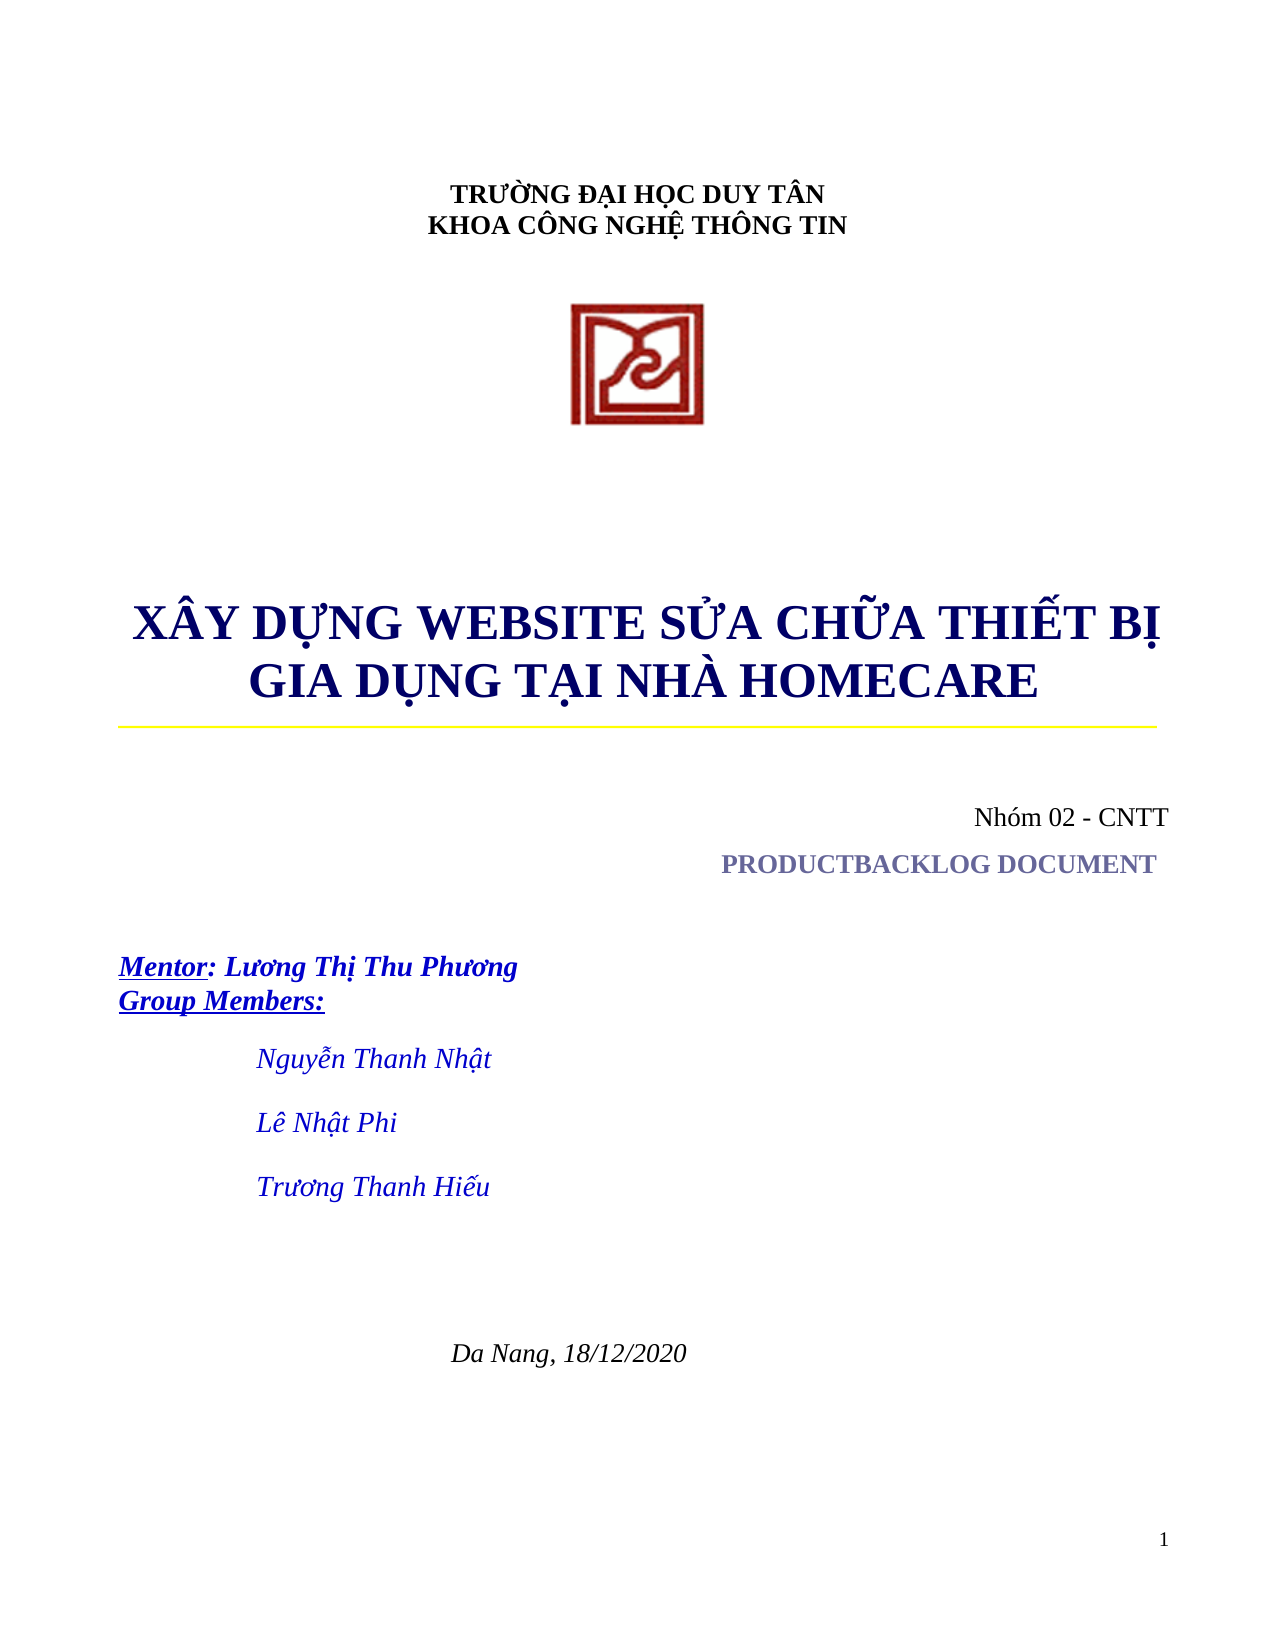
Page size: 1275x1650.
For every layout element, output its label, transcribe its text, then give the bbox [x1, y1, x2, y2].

picture [569, 302, 706, 427]
text Nguyễn Thanh Nhật [256, 1042, 1169, 1075]
text Lê Nhật Phi [181, 1105, 1169, 1139]
text Da Nang, 18/12/2020 [331, 1337, 733, 1368]
text Mentor: Lương Thị Thu Phương [118, 949, 1169, 983]
text Group Members: [118, 983, 1169, 1017]
text XÂY DỰNG WEBSITE SỬA CHỮA THIẾT BỊ GIA DỤNG TẠI NHÀ HOMECARE [118, 593, 1169, 708]
text Nhóm 02 - CNTT [106, 801, 1169, 832]
text TRƯỜNG ĐẠI HỌC DUY TÂN [106, 178, 1169, 209]
text Trương Thanh Hiếu [181, 1169, 1169, 1202]
text KHOA CÔNG NGHỆ THÔNG TIN [106, 209, 1169, 241]
text PRODUCTBACKLOG DOCUMENT [106, 848, 1157, 879]
